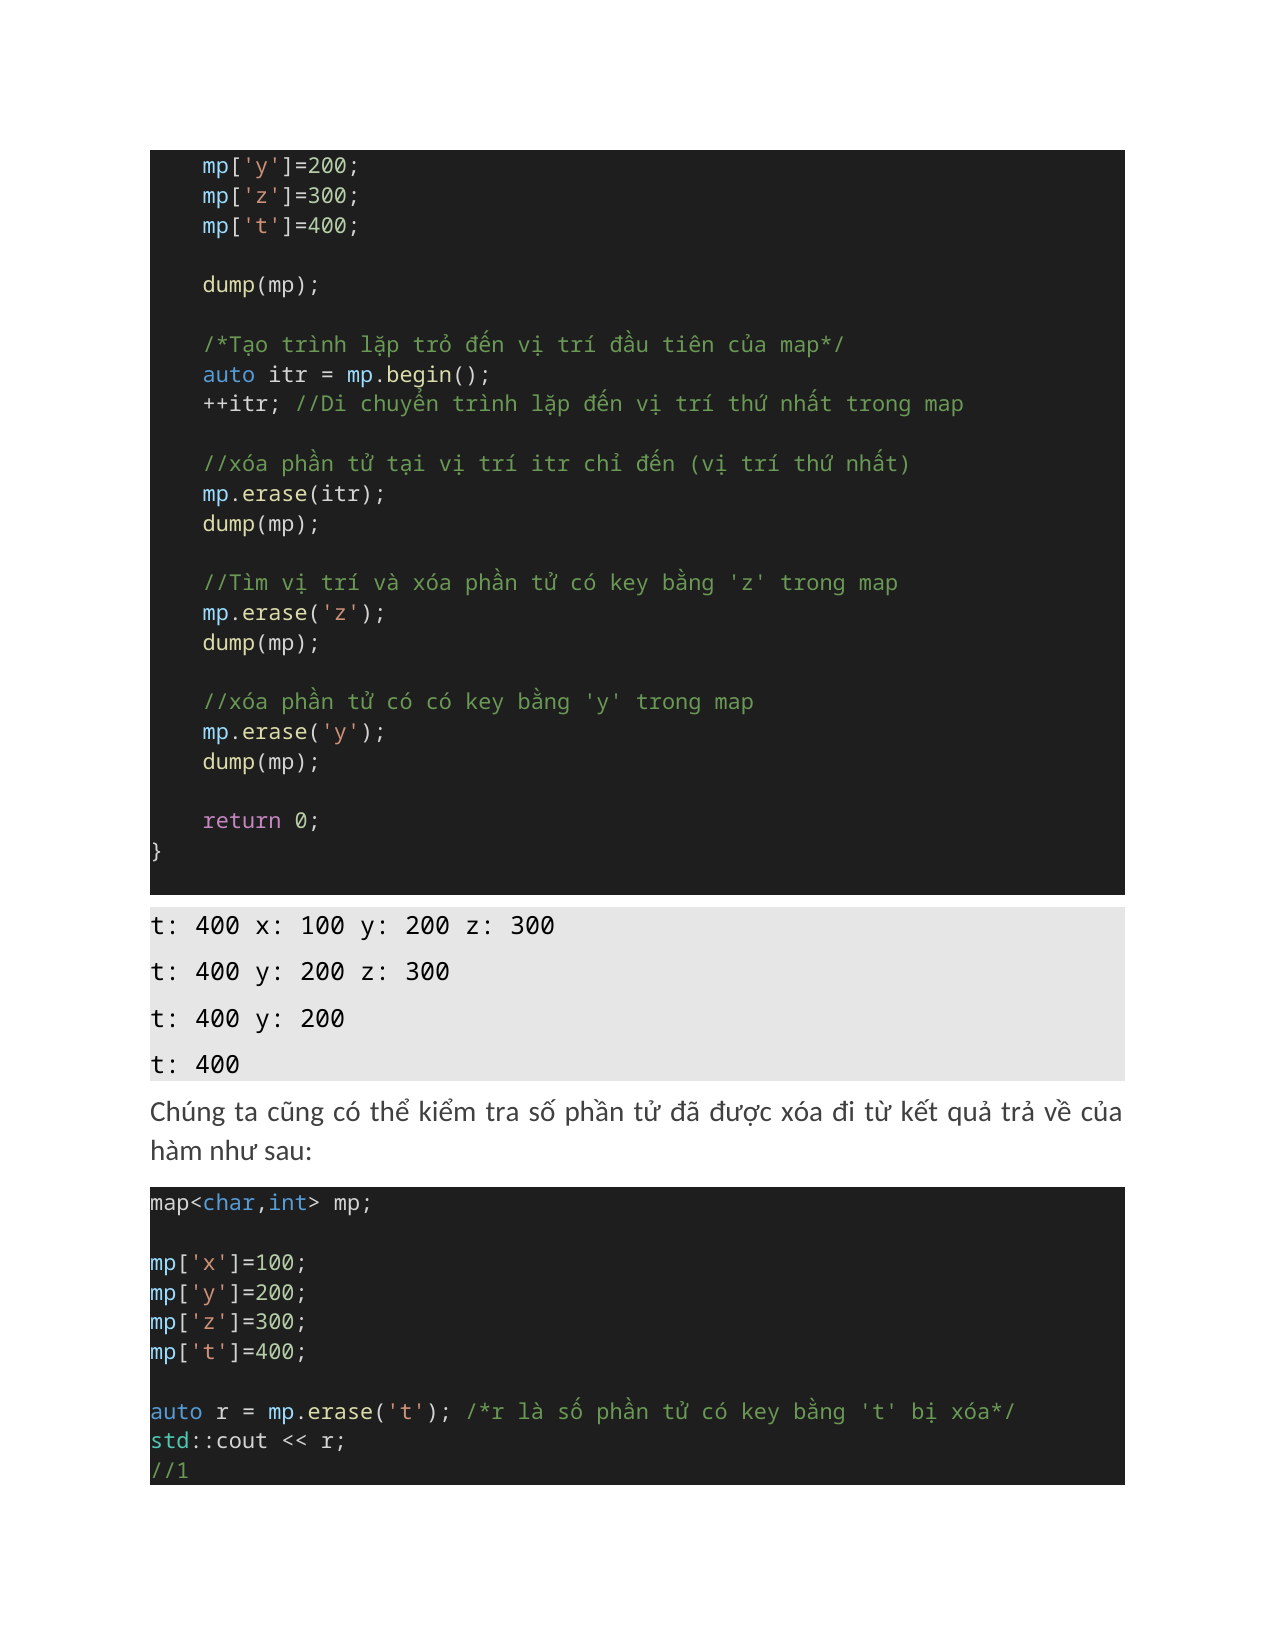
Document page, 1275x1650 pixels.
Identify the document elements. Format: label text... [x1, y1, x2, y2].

text mp['y']=200; [150, 1276, 1125, 1306]
text auto itr = mp.begin(); [150, 358, 1125, 388]
text t: 400 y: 200 [150, 1000, 1125, 1034]
text auto r = mp.erase('t'); /*r là số phần tử có key bằng 't' bị xóa*/ [150, 1396, 1125, 1425]
text mp['z']=300; [150, 180, 1125, 209]
text } [150, 835, 1125, 865]
text Chúng ta cũng có thể kiểm tra số phần tử đã được xóa đi từ kết quả trả về của hàm như sau: [150, 1093, 1125, 1168]
text t: 400 x: 100 y: 200 z: 300 [150, 907, 1125, 941]
text //1 [150, 1455, 1125, 1485]
text mp['y']=200; [150, 150, 1125, 180]
text dump(mp); [150, 627, 1125, 656]
text dump(mp); [150, 507, 1125, 537]
text mp.erase('y'); [150, 716, 1125, 746]
text return 0; [150, 805, 1125, 835]
text mp['t']=400; [150, 1336, 1125, 1366]
text //Tìm vị trí và xóa phần tử có key bằng 'z' trong map [150, 567, 1125, 597]
text ++itr; //Di chuyển trình lặp đến vị trí thứ nhất trong map [150, 388, 1125, 418]
text t: 400 [150, 1047, 1125, 1081]
text mp['z']=300; [150, 1306, 1125, 1336]
text dump(mp); [150, 746, 1125, 776]
text dump(mp); [150, 269, 1125, 299]
text mp['t']=400; [150, 209, 1125, 239]
text //xóa phần tử tại vị trí itr chỉ đến (vị trí thứ nhất) [150, 448, 1125, 478]
text mp.erase(itr); [150, 478, 1125, 507]
text mp['x']=100; [150, 1247, 1125, 1276]
text t: 400 y: 200 z: 300 [150, 954, 1125, 988]
text /*Tạo trình lặp trỏ đến vị trí đầu tiên của map*/ [150, 329, 1125, 358]
text //xóa phần tử có có key bằng 'y' trong map [150, 686, 1125, 716]
text mp.erase('z'); [150, 597, 1125, 627]
text map<char,int> mp; [150, 1187, 1125, 1217]
text std::cout << r; [150, 1425, 1125, 1455]
